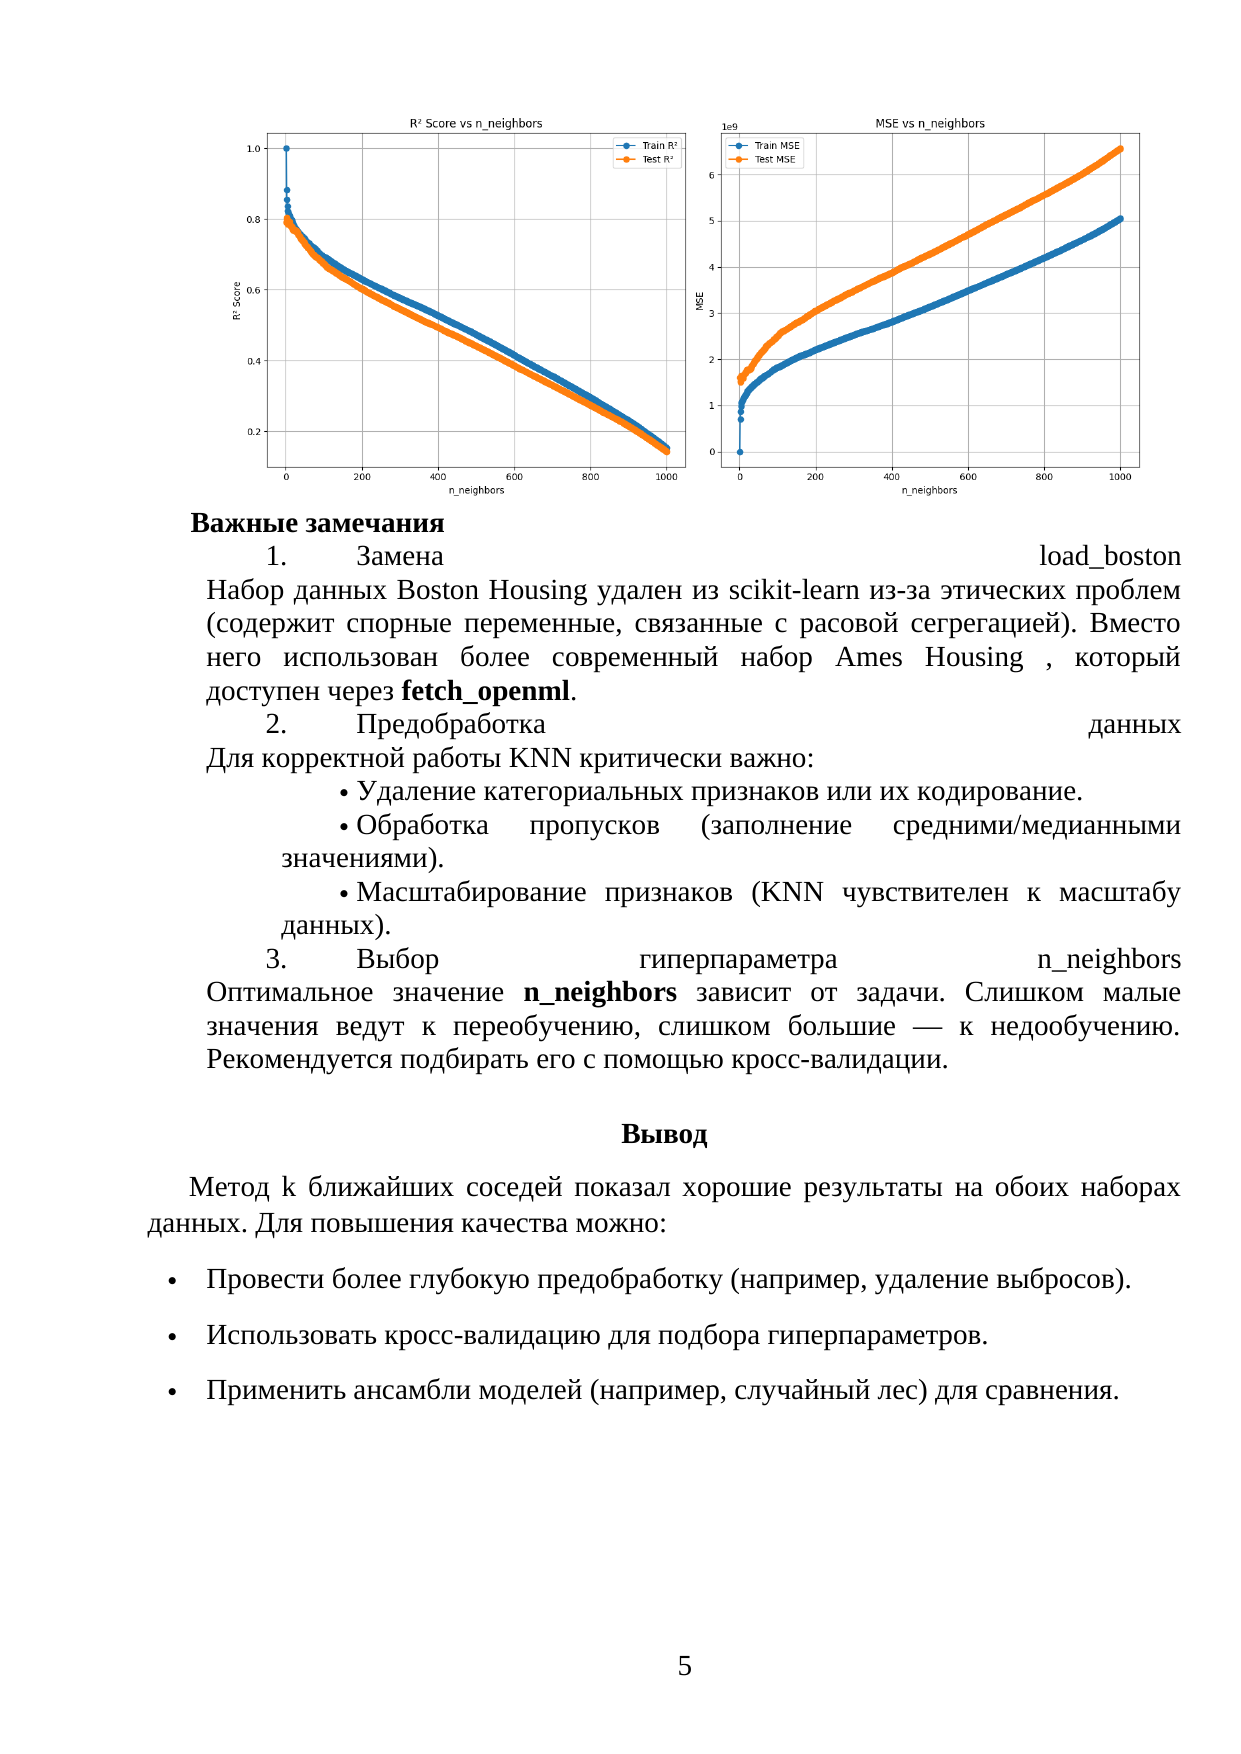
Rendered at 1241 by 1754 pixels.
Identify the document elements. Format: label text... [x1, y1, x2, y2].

list Замена load_boston Набор данных Boston Housing удален из scikit-learn из-за этических проблем (содержит спорные переменные, связанные с расовой сегрегацией). Вместо него использован более современный набор Ames Housing , который доступен через fetch_openml. [206, 538, 1182, 706]
list Использовать кросс-валидацию для подбора гиперпараметров. [169, 1317, 1181, 1350]
list Выбор гиперпараметра n_neighbors Оптимальное значение n_neighbors зависит от задачи. Слишком малые значения ведут к переобучению, слишком большие — к недообучению. Рекомендуется подбирать его с помощью кросс-валидации. [206, 941, 1182, 1075]
list Удаление категориальных признаков или их кодирование. [281, 773, 1182, 807]
text Важные замечания [131, 505, 1182, 538]
text Метод k ближайших соседей показал хорошие результаты на обоих наборах данных. Для повышения качества можно: [147, 1169, 1181, 1239]
subtitle Вывод [154, 1116, 1175, 1150]
picture [223, 108, 1149, 505]
list Применить ансамбли моделей (например, случайный лес) для сравнения. [169, 1372, 1181, 1406]
list Обработка пропусков (заполнение средними/медианными значениями). [281, 807, 1182, 874]
list Масштабирование признаков (KNN чувствителен к масштабу данных). [281, 874, 1182, 941]
list Провести более глубокую предобработку (например, удаление выбросов). [169, 1261, 1181, 1295]
list Предобработка данных Для корректной работы KNN критически важно: [206, 706, 1182, 773]
